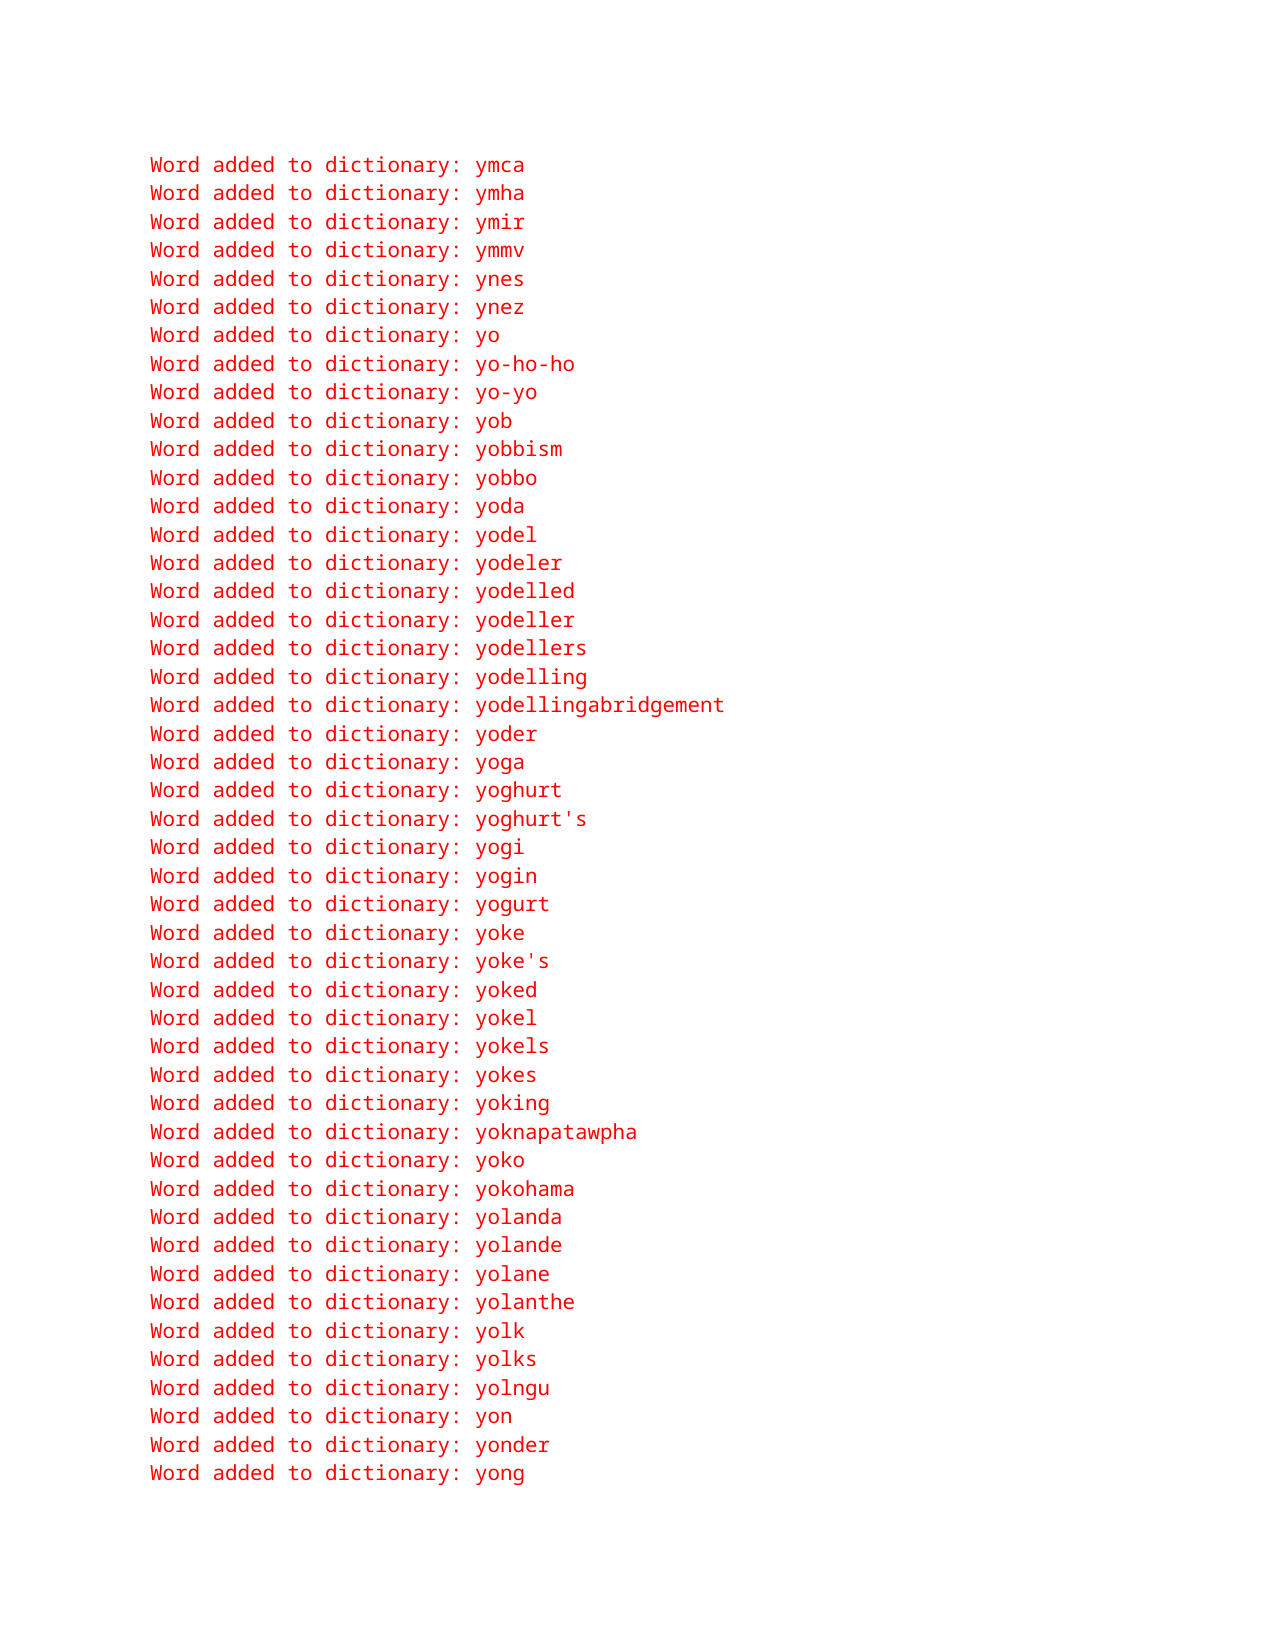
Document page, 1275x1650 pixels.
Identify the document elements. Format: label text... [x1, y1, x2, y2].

text Word added to dictionary: yob [150, 406, 1125, 434]
text Word added to dictionary: yolane [150, 1259, 1125, 1287]
text Word added to dictionary: yolks [150, 1344, 1125, 1373]
text Word added to dictionary: yoknapatawpha [150, 1117, 1125, 1145]
text Word added to dictionary: yo-yo [150, 377, 1125, 406]
text Word added to dictionary: yon [150, 1401, 1125, 1430]
text Word added to dictionary: ymha [150, 178, 1125, 207]
text Word added to dictionary: yoder [150, 719, 1125, 747]
text Word added to dictionary: yodeller [150, 605, 1125, 633]
text Word added to dictionary: yolande [150, 1231, 1125, 1259]
text Word added to dictionary: yoghurt's [150, 804, 1125, 832]
text Word added to dictionary: yoghurt [150, 776, 1125, 804]
text Word added to dictionary: yokohama [150, 1174, 1125, 1202]
text Word added to dictionary: ynes [150, 264, 1125, 292]
text Word added to dictionary: yodellingabridgement [150, 690, 1125, 719]
text Word added to dictionary: yobbism [150, 434, 1125, 463]
text Word added to dictionary: yoke's [150, 946, 1125, 975]
text Word added to dictionary: yodel [150, 520, 1125, 548]
text Word added to dictionary: yoking [150, 1088, 1125, 1117]
text Word added to dictionary: yo [150, 321, 1125, 349]
text Word added to dictionary: ynez [150, 292, 1125, 321]
text Word added to dictionary: yokes [150, 1060, 1125, 1088]
text Word added to dictionary: yolk [150, 1316, 1125, 1344]
text Word added to dictionary: yoko [150, 1145, 1125, 1174]
text Word added to dictionary: yokels [150, 1032, 1125, 1060]
text Word added to dictionary: yodelled [150, 577, 1125, 605]
text Word added to dictionary: yolngu [150, 1373, 1125, 1401]
text Word added to dictionary: ymca [150, 150, 1125, 178]
text Word added to dictionary: yoke [150, 918, 1125, 946]
text Word added to dictionary: yogurt [150, 889, 1125, 918]
text Word added to dictionary: ymir [150, 207, 1125, 235]
text Word added to dictionary: yogi [150, 832, 1125, 861]
text Word added to dictionary: yoga [150, 747, 1125, 776]
text Word added to dictionary: yo-ho-ho [150, 349, 1125, 377]
text Word added to dictionary: yobbo [150, 463, 1125, 491]
text Word added to dictionary: yodelling [150, 662, 1125, 690]
text Word added to dictionary: yolanthe [150, 1287, 1125, 1316]
text Word added to dictionary: yonder [150, 1430, 1125, 1458]
text Word added to dictionary: yoked [150, 975, 1125, 1003]
text Word added to dictionary: yogin [150, 861, 1125, 889]
text Word added to dictionary: yoda [150, 491, 1125, 520]
text Word added to dictionary: yokel [150, 1003, 1125, 1032]
text Word added to dictionary: ymmv [150, 235, 1125, 264]
text Word added to dictionary: yolanda [150, 1202, 1125, 1231]
text Word added to dictionary: yodellers [150, 633, 1125, 662]
text Word added to dictionary: yodeler [150, 548, 1125, 577]
text Word added to dictionary: yong [150, 1458, 1125, 1487]
